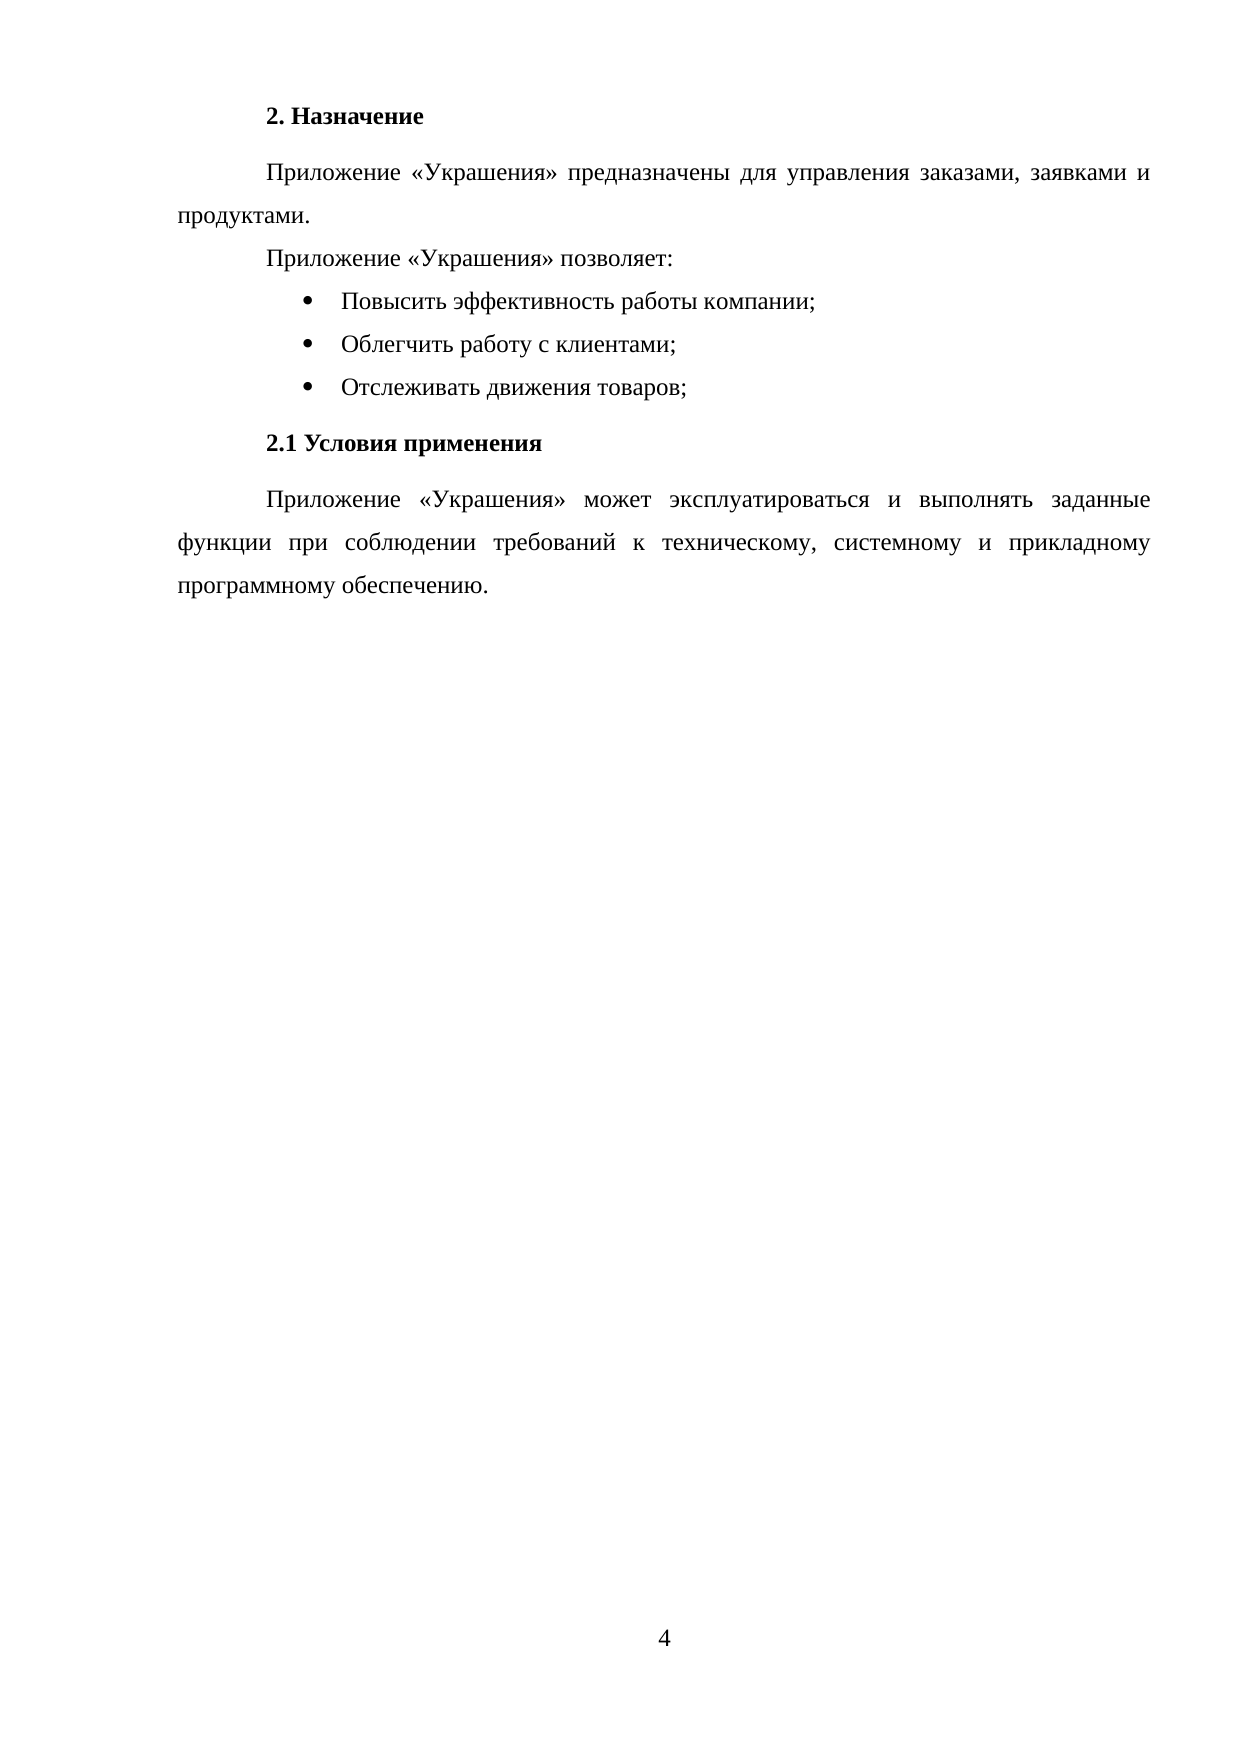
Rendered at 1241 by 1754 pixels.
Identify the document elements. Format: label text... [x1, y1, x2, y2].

list Повысить эффективность работы компании; [303, 286, 1152, 315]
text Приложение «Украшения» может эксплуатироваться и выполнять заданные функции при соблюдении требований к техническому, системному и прикладному программному обеспечению. [177, 484, 1152, 599]
text Назначение [177, 101, 1152, 130]
text Приложение «Украшения» позволяет: [177, 243, 1152, 272]
text Условия применения [177, 428, 1152, 457]
list Отслеживать движения товаров; [303, 372, 1152, 401]
text Приложение «Украшения» предназначены для управления заказами, заявками и продуктами. [177, 157, 1152, 229]
list Облегчить работу с клиентами; [303, 329, 1152, 358]
